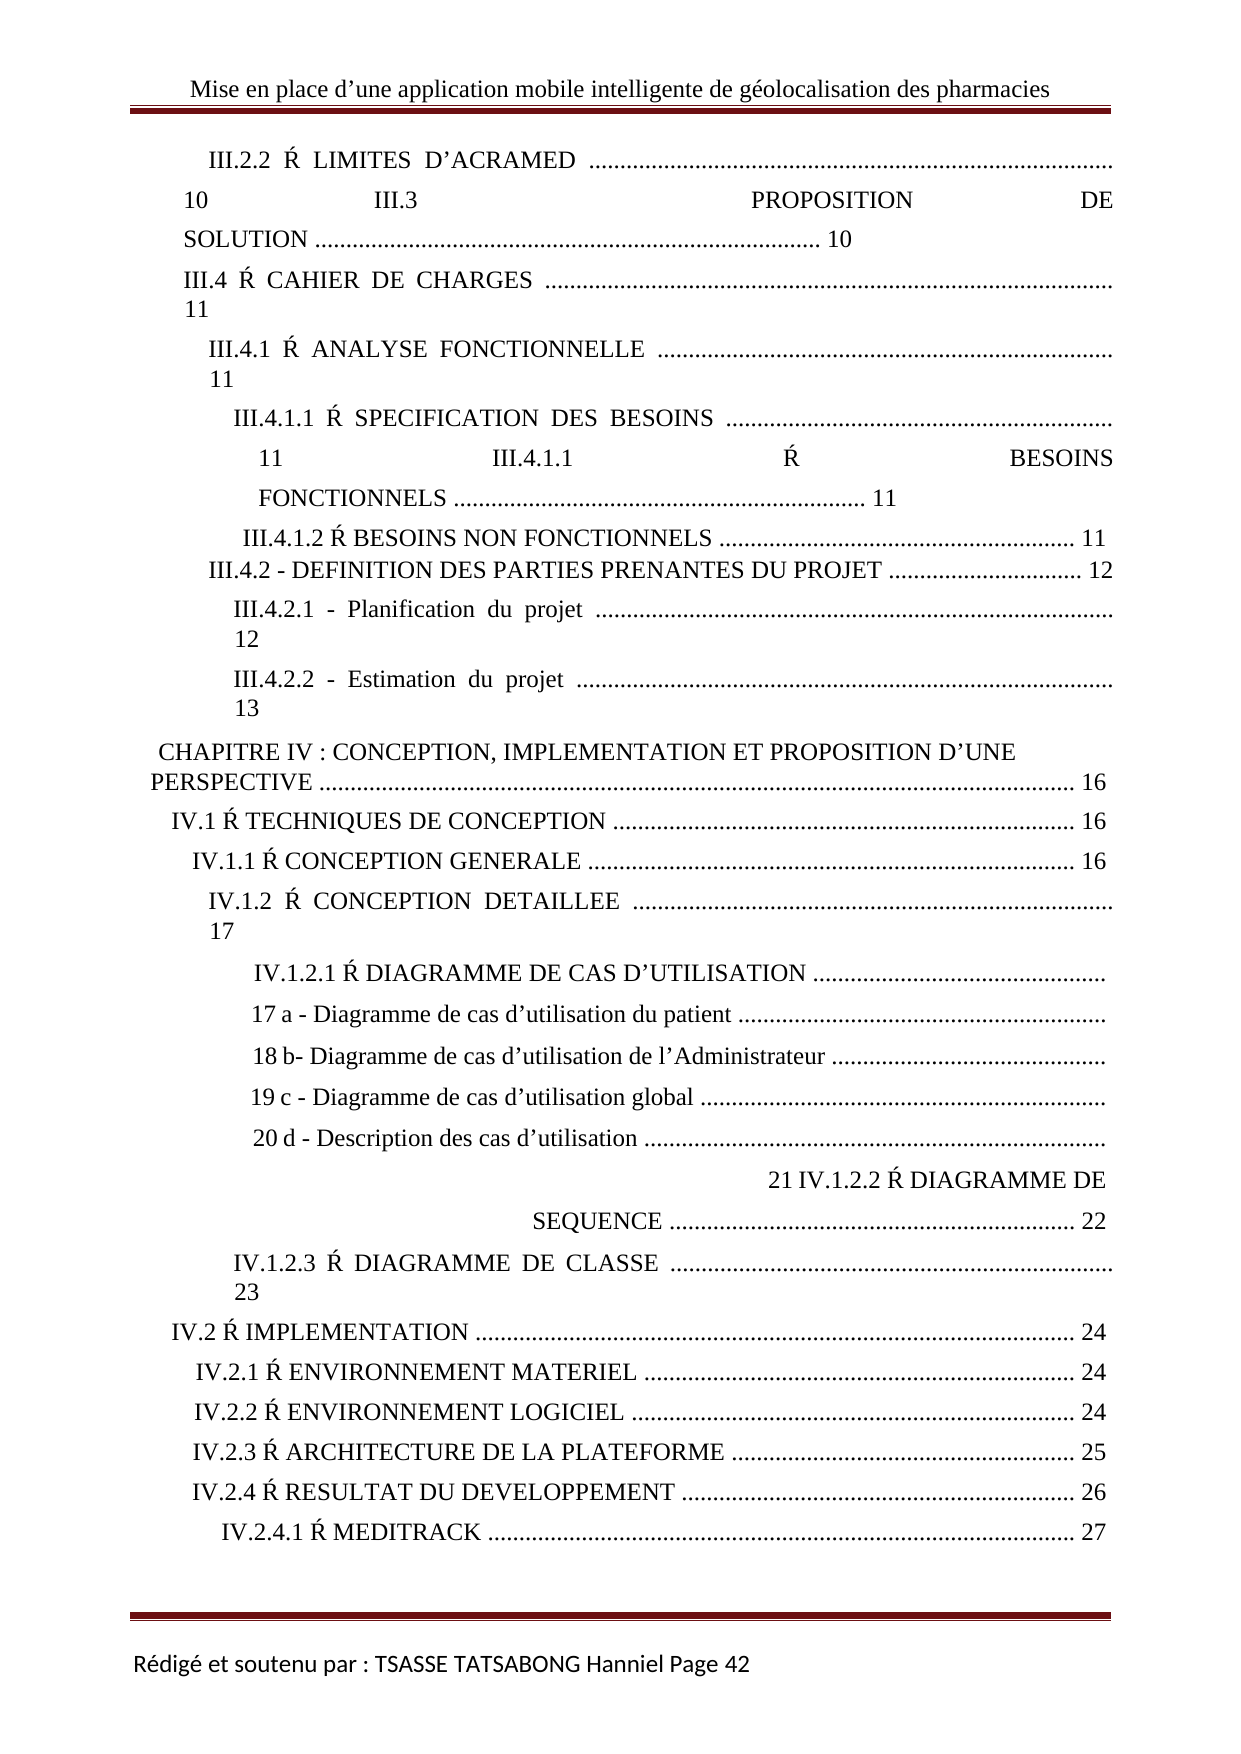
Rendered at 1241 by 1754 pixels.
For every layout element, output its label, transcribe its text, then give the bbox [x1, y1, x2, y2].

text IV.1.2.3 Ŕ DIAGRAMME DE CLASSE ....................................................................... 23 [233, 1248, 1114, 1307]
text CHAPITRE IV : CONCEPTION, IMPLEMENTATION ET PROPOSITION D’UNE [158, 737, 1114, 765]
text III.4.2.1 - Planification du projet ................................................................................... 12 [233, 594, 1114, 653]
text IV.1 Ŕ TECHNIQUES DE CONCEPTION .......................................................................... 16 IV.1.1 Ŕ CONCEPTION GENERALE .............................................................................. 16 [133, 806, 1106, 875]
text IV.1.2 Ŕ CONCEPTION DETAILLEE ............................................................................. 17 [208, 886, 1114, 945]
text IV.1.2.1 Ŕ DIAGRAMME DE CAS D’UTILISATION ............................................... 17 a - Diagramme de cas d’utilisation du patient ........................................................... 18 b- Diagramme de cas d’utilisation de l’Administrateur ............................................ 19 c - Diagramme de cas d’utilisation global ................................................................. 20 d - Description des cas d’utilisation .......................................................................... 21 IV.1.2.2 Ŕ DIAGRAMME DE SEQUENCE ................................................................. 22 [233, 958, 1106, 1235]
text III.4.1.1 Ŕ SPECIFICATION DES BESOINS .............................................................. 11 III.4.1.1 Ŕ BESOINS FONCTIONNELS .................................................................. 11 [233, 403, 1114, 512]
text III.4.2 - DEFINITION DES PARTIES PRENANTES DU PROJET ............................... 12 [208, 555, 1114, 583]
text III.4.1 Ŕ ANALYSE FONCTIONNELLE ......................................................................... 11 [208, 334, 1114, 393]
text III.4.2.2 - Estimation du projet ...................................................................................... 13 [233, 664, 1114, 722]
text III.2.2 Ŕ LIMITES D’ACRAMED .................................................................................... 10 III.3 PROPOSITION DE SOLUTION ................................................................................. 10 [183, 145, 1114, 254]
text III.4.1.2 Ŕ BESOINS NON FONCTIONNELS ......................................................... 11 [133, 523, 1106, 552]
text IV.2.4 Ŕ RESULTAT DU DEVELOPPEMENT ............................................................... 26 IV.2.4.1 Ŕ MEDITRACK .............................................................................................. 27 [133, 1477, 1106, 1546]
text III.4 Ŕ CAHIER DE CHARGES ........................................................................................... 11 [183, 265, 1114, 324]
text PERSPECTIVE ......................................................................................................................... 16 [133, 767, 1106, 795]
text IV.2 Ŕ IMPLEMENTATION ................................................................................................ 24 IV.2.1 Ŕ ENVIRONNEMENT MATERIEL ..................................................................... 24 IV.2.2 Ŕ ENVIRONNEMENT LOGICIEL ....................................................................... 24 IV.2.3 Ŕ ARCHITECTURE DE LA PLATEFORME ....................................................... 25 [144, 1317, 1106, 1466]
